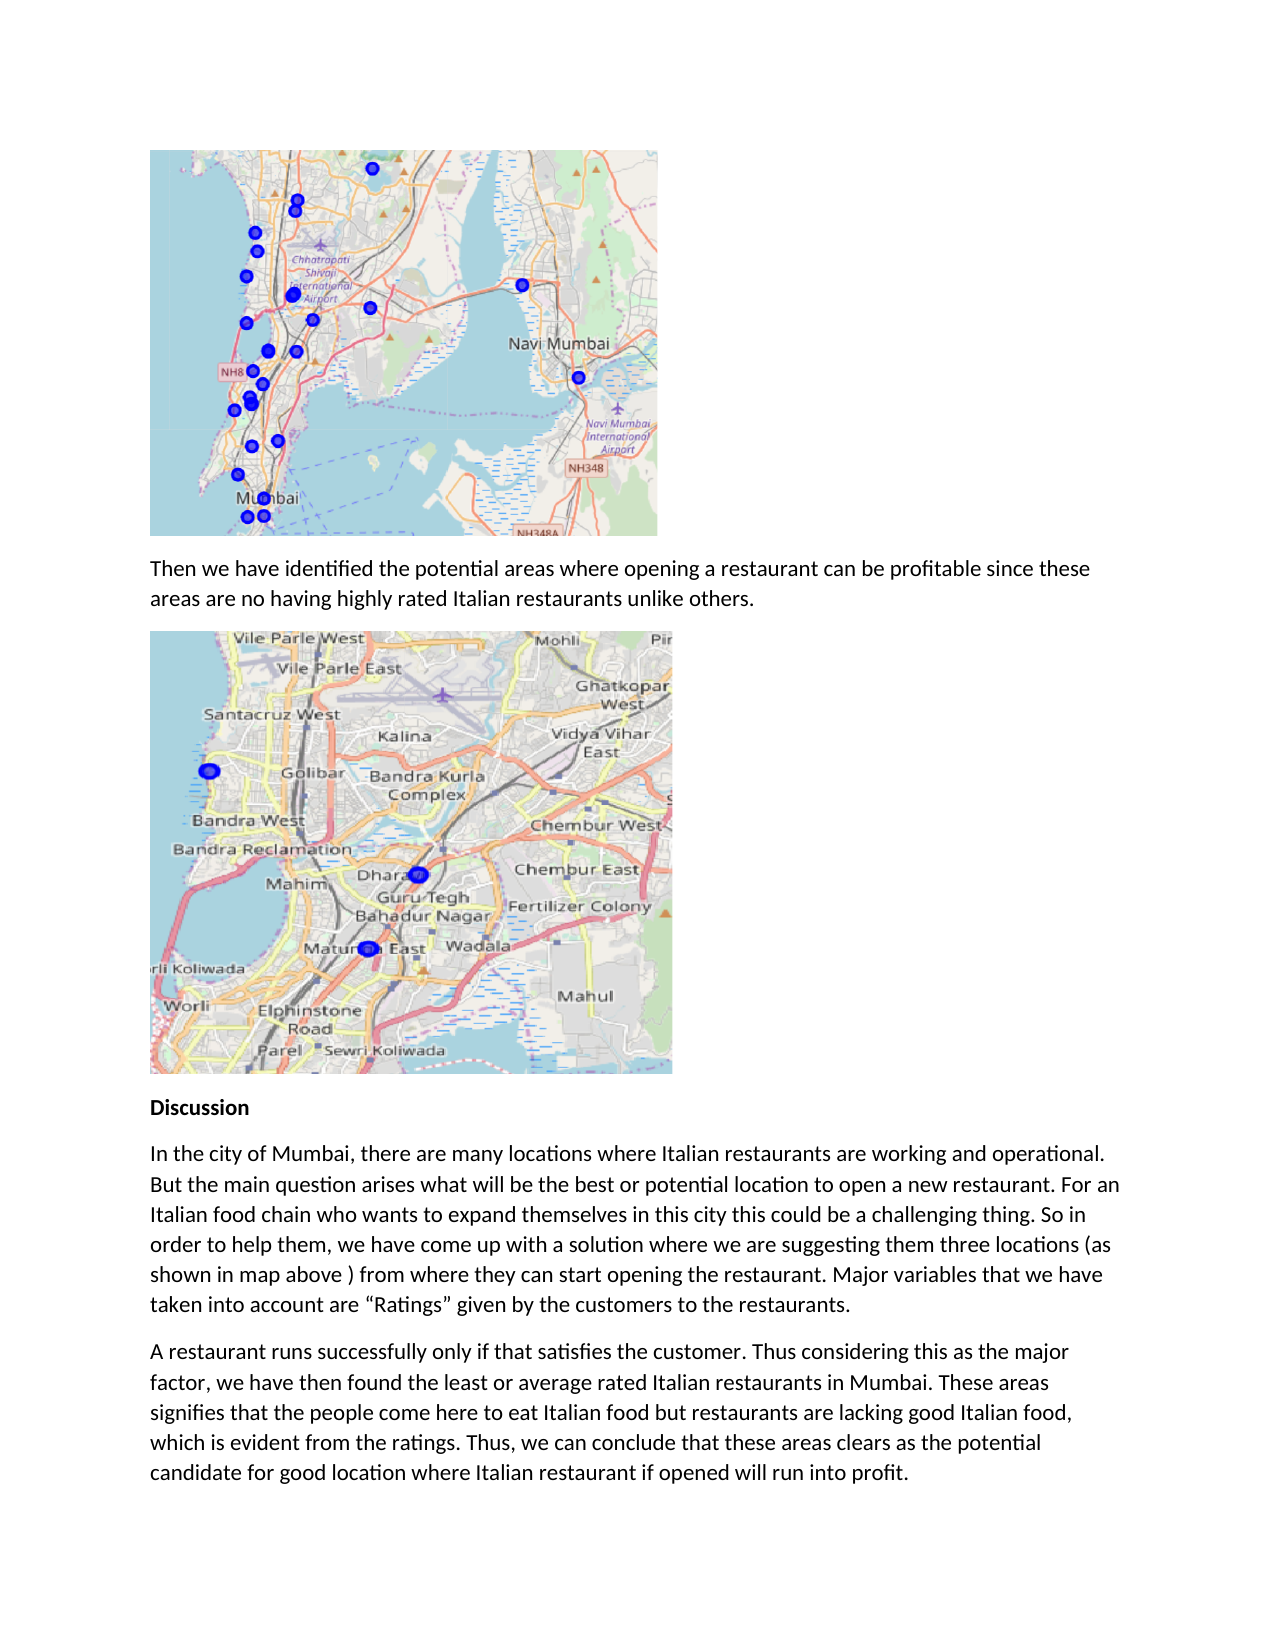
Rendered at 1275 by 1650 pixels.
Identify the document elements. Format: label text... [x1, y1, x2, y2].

text In the city of Mumbai, there are many locations where Italian restaurants are working and operational. But the main question arises what will be the best or potential location to open a new restaurant. For an Italian food chain who wants to expand themselves in this city this could be a challenging thing. So in order to help them, we have come up with a solution where we are suggesting them three locations (as shown in map above ) from where they can start opening the restaurant. Major variables that we have taken into account are “Ratings” given by the customers to the restaurants. [150, 1139, 1125, 1318]
text Discussion [150, 1093, 1125, 1121]
picture [150, 150, 658, 536]
text Then we have identified the potential areas where opening a restaurant can be profitable since these areas are no having highly rated Italian restaurants unlike others. [150, 554, 1125, 612]
picture [150, 631, 673, 1074]
text A restaurant runs successfully only if that satisfies the customer. Thus considering this as the major factor, we have then found the least or average rated Italian restaurants in Mumbai. These areas signifies that the people come here to eat Italian food but restaurants are lacking good Italian food, which is evident from the ratings. Thus, we can conclude that these areas clears as the potential candidate for good location where Italian restaurant if opened will run into profit. [150, 1337, 1125, 1486]
